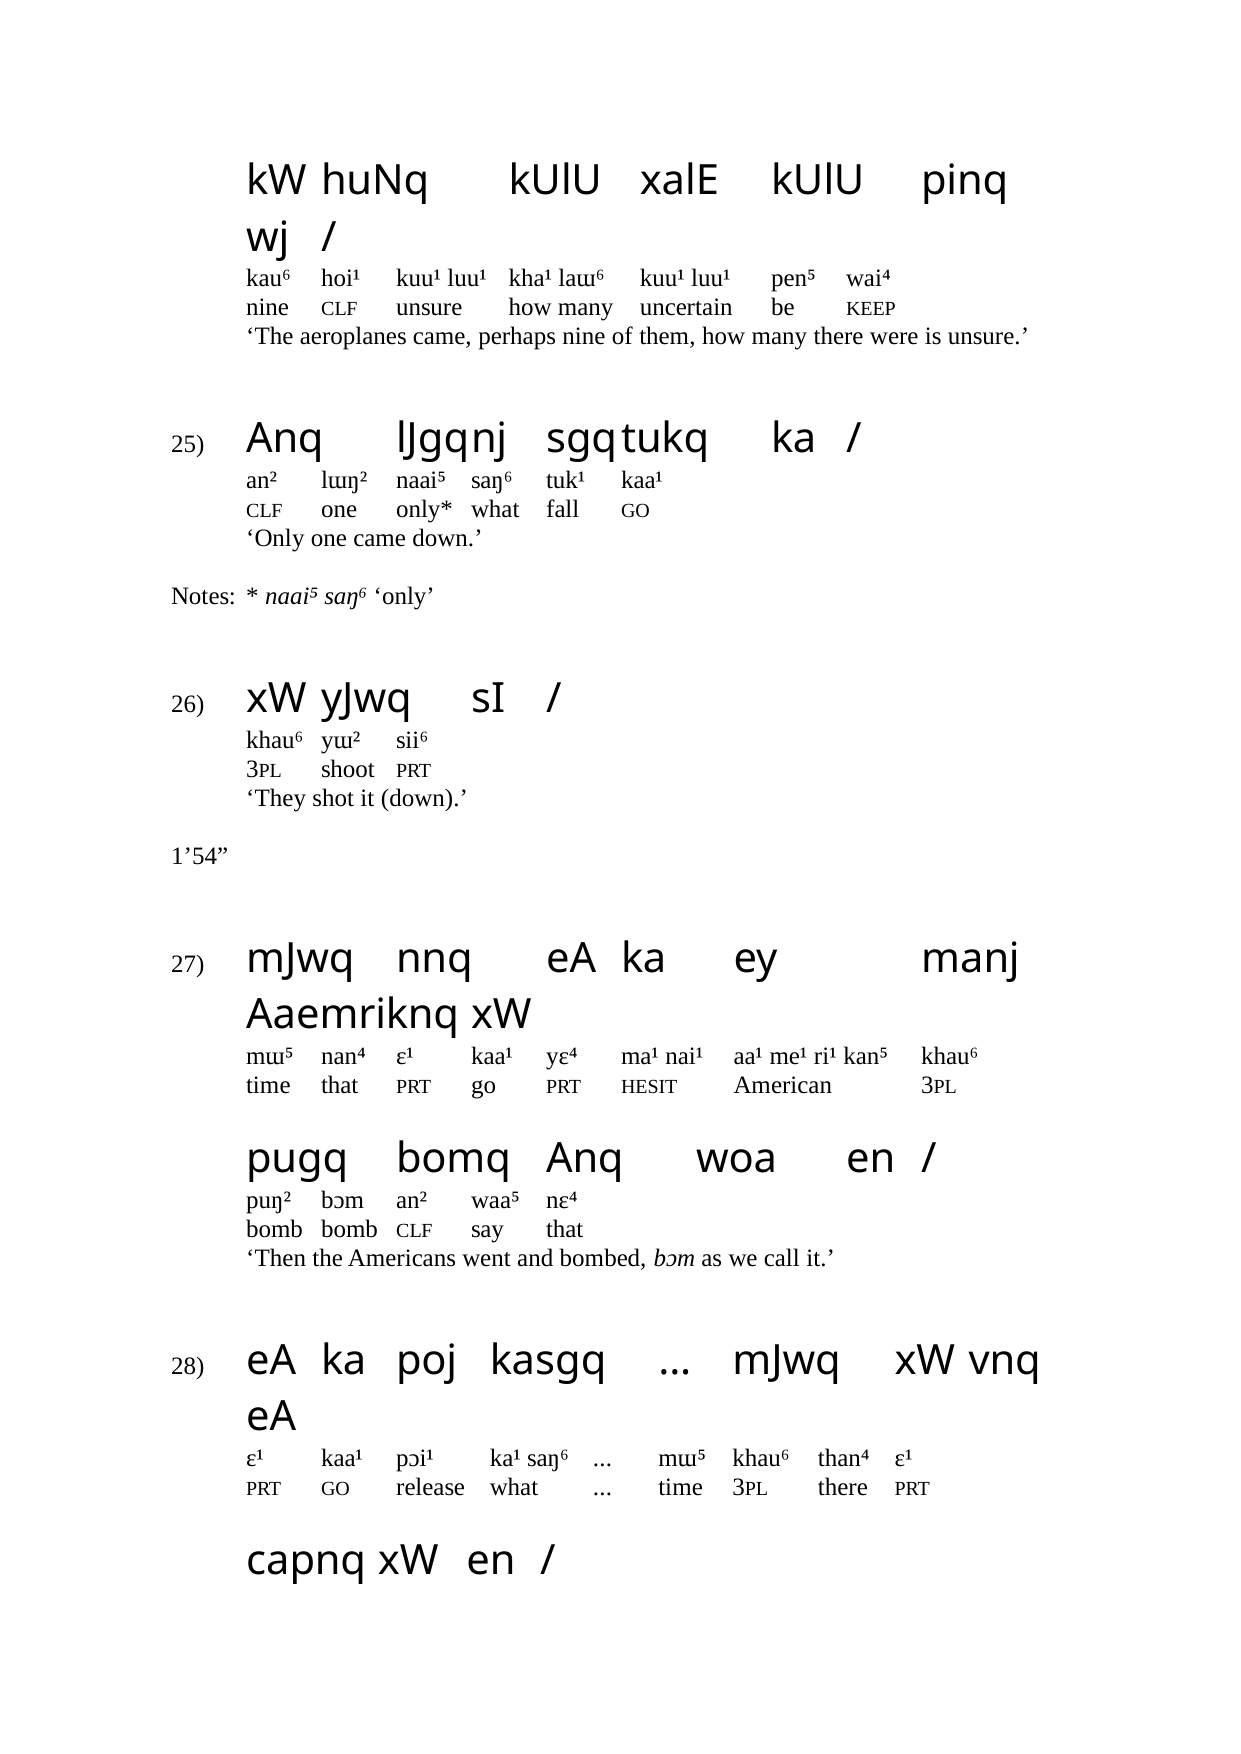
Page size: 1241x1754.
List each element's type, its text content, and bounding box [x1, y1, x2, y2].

text clf one only* what fall go [171, 494, 1069, 523]
text an² lɯŋ² naai⁵ saŋ⁶ tuk¹ kaa¹ [171, 465, 1069, 494]
text prt go release what ... time 3pl there prt [171, 1472, 1069, 1501]
text puŋ² bɔm an² waa⁵ nɛ⁴ [171, 1184, 1069, 1214]
text khau⁶ yɯ² sii⁶ [171, 724, 1069, 754]
text 27) mJwq nnq eA ka ey manj Aaemriknq xW [171, 928, 1069, 1041]
text time that prt go prt hesit American 3pl [171, 1070, 1069, 1099]
text mɯ⁵ nan⁴ ɛ¹ kaa¹ yɛ⁴ ma¹ nai¹ aa¹ me¹ ri¹ kan⁵ khau⁶ [171, 1041, 1069, 1070]
text bomb bomb clf say that [171, 1214, 1069, 1243]
text nine clf unsure how many uncertain be keep [171, 292, 1069, 321]
text ‘The aeroplanes came, perhaps nine of them, how many there were is unsure.’ [171, 321, 1069, 350]
text capnq xW en / [171, 1530, 1069, 1586]
text ‘Only one came down.’ [171, 523, 1069, 552]
text 1’54” [171, 841, 1069, 870]
text 25) Anq lJgq nj sgq tukq ka / [171, 408, 1069, 465]
text ‘They shot it (down).’ [171, 783, 1069, 812]
text ɛ¹ kaa¹ pɔi¹ ka¹ saŋ⁶ ... mɯ⁵ khau⁶ than⁴ ɛ¹ [171, 1443, 1069, 1472]
text kau⁶ hoi¹ kuu¹ luu¹ kha¹ laɯ⁶ kuu¹ luu¹ pen⁵ wai⁴ [171, 263, 1069, 292]
text Notes: * naai⁵ saŋ⁶ ‘only’ [171, 581, 1069, 610]
text 3pl shoot prt [171, 754, 1069, 783]
text 26) xW yJwq sI / [171, 668, 1069, 724]
text pugq bomq Anq woa en / [171, 1128, 1069, 1184]
text kW huNq kUlU xalE kUlU pinq wj / [171, 150, 1069, 263]
text 28) eA ka poj kasgq ... mJwq xW vnq eA [171, 1330, 1069, 1443]
text ‘Then the Americans went and bombed, bɔm as we call it.’ [171, 1243, 1069, 1272]
